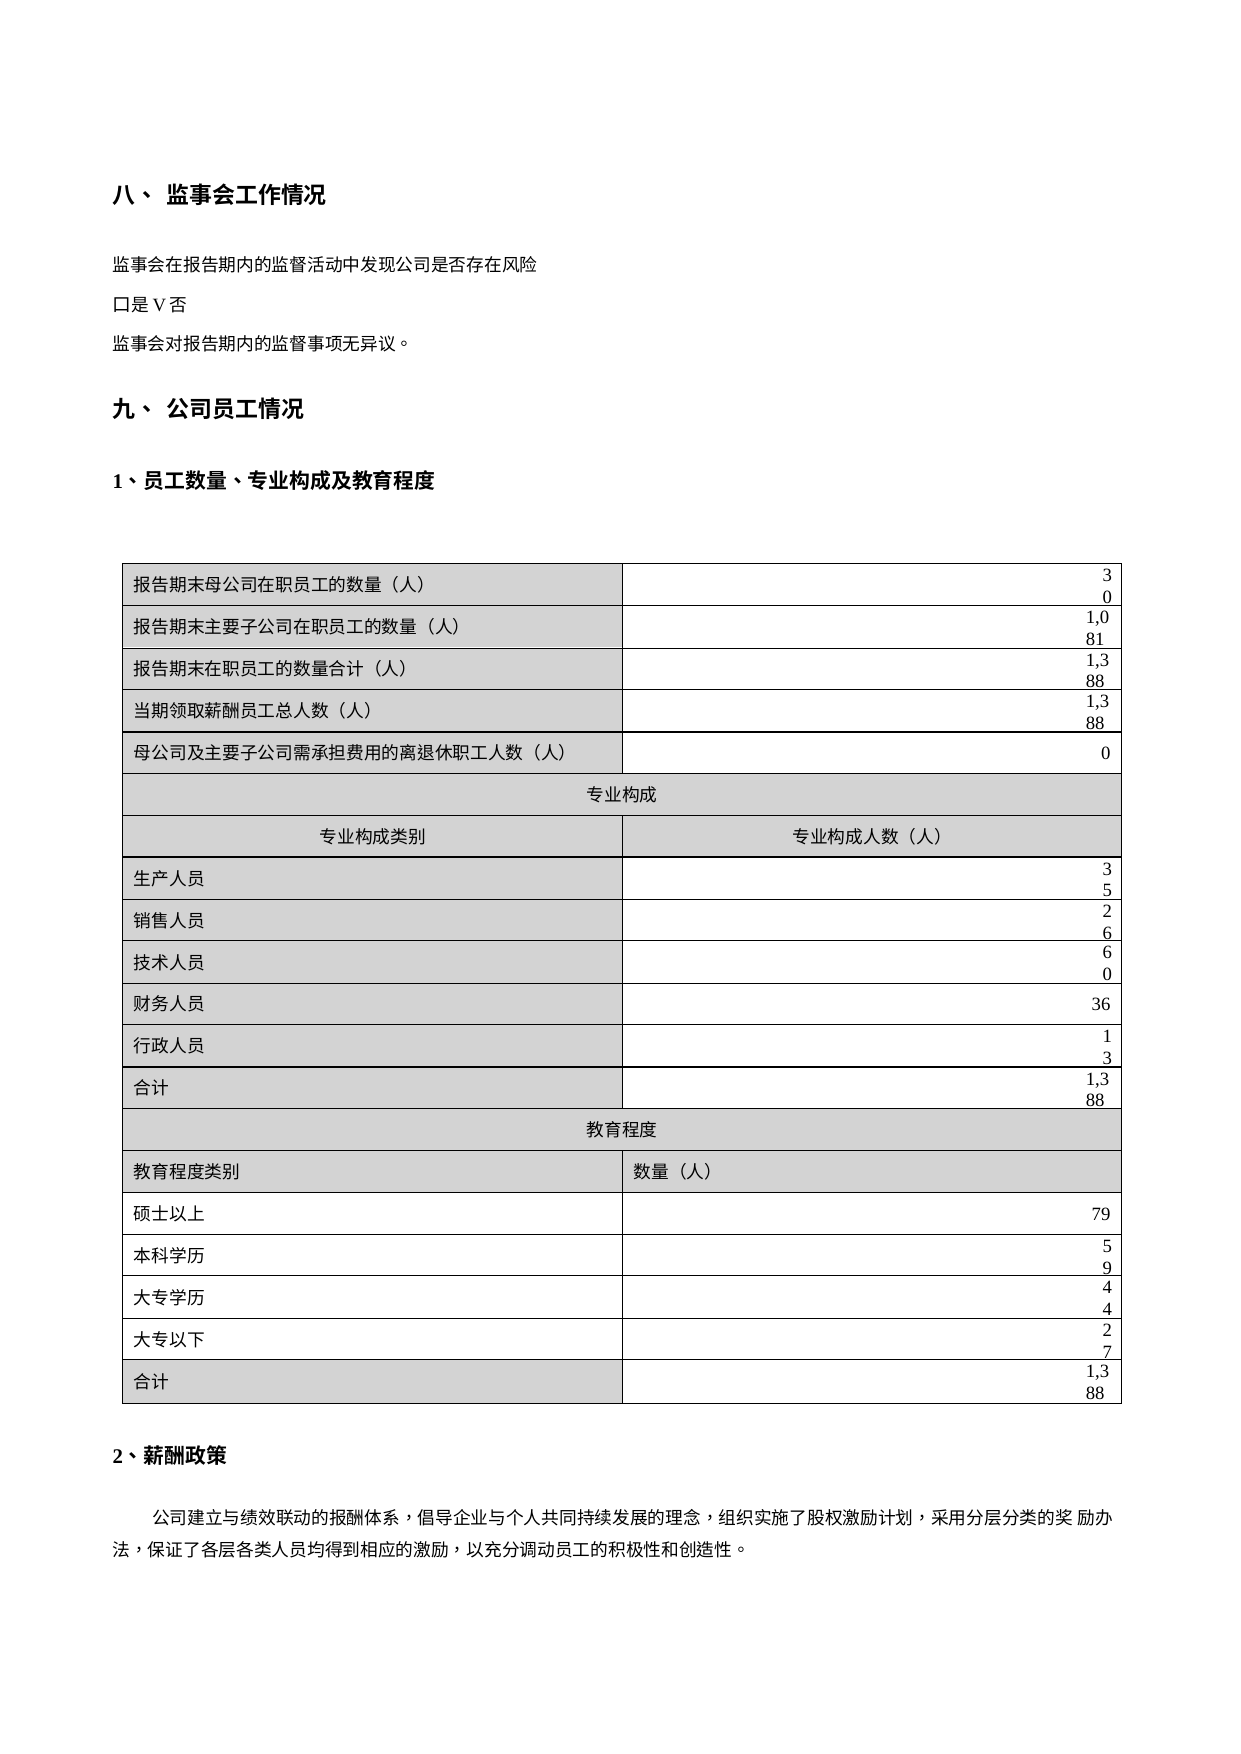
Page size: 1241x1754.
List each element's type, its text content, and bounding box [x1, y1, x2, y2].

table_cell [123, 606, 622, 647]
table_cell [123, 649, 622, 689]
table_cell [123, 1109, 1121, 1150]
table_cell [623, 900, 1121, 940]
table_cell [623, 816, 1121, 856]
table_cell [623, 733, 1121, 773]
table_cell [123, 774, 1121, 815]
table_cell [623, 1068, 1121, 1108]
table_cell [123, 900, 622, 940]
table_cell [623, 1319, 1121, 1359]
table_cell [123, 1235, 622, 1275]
text 监事会对报告期内的监督事项无异议。 [112, 331, 1131, 355]
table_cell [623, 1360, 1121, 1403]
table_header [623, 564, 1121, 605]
subtitle 八、 监事会工作情况 [112, 179, 1131, 211]
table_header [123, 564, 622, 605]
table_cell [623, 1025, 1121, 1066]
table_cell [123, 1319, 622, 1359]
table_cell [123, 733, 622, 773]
subtitle 九、 公司员工情况 [112, 393, 1131, 424]
text 口是V否 [112, 291, 1131, 317]
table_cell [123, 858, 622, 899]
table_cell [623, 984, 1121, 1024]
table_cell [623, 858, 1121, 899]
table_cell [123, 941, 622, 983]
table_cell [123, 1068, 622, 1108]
subtitle 1、员工数量、专业构成及教育程度 [112, 466, 1131, 494]
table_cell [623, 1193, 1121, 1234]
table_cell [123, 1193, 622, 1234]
text 监事会在报告期内的监督活动中发现公司是否存在风险 [112, 252, 1131, 277]
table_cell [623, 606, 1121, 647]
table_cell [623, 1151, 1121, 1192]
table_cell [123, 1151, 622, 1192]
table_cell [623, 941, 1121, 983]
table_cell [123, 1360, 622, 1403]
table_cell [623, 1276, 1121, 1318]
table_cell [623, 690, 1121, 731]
text 公司建立与绩效联动的报酬体系，倡导企业与个人共同持续发展的理念，组织实施了股权激励计划，采用分层分类的奖 励办法，保证了各层各类人员均得到相应的激励，以充分调动员工的积极性和创造性。 [112, 1499, 1131, 1563]
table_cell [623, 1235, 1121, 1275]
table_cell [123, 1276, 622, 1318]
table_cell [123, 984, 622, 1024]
subtitle 2、薪酬政策 [112, 1441, 1131, 1470]
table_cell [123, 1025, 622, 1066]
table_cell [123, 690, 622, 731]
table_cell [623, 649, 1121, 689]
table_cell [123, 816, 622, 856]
